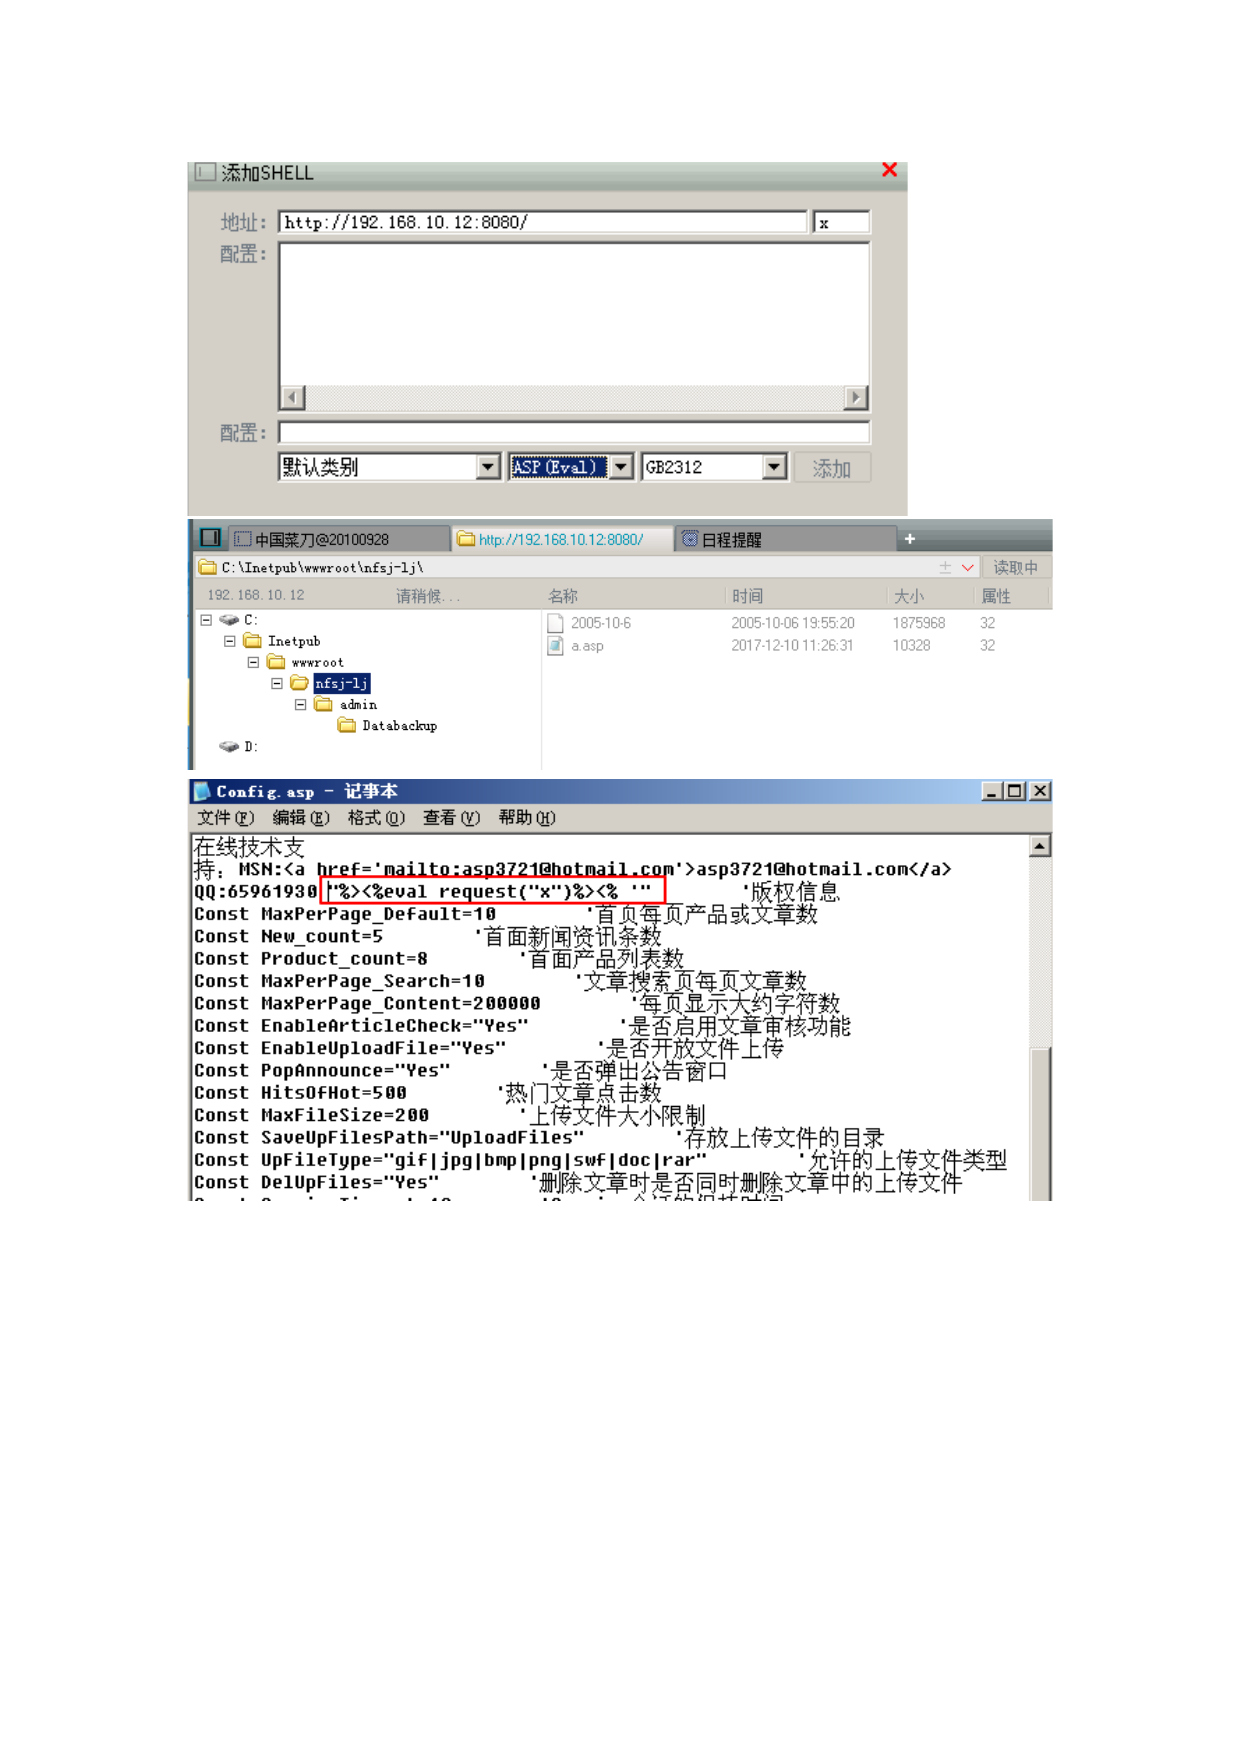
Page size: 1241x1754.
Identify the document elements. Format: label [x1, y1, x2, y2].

picture [187, 519, 1053, 770]
picture [187, 779, 1053, 1201]
picture [187, 162, 908, 516]
